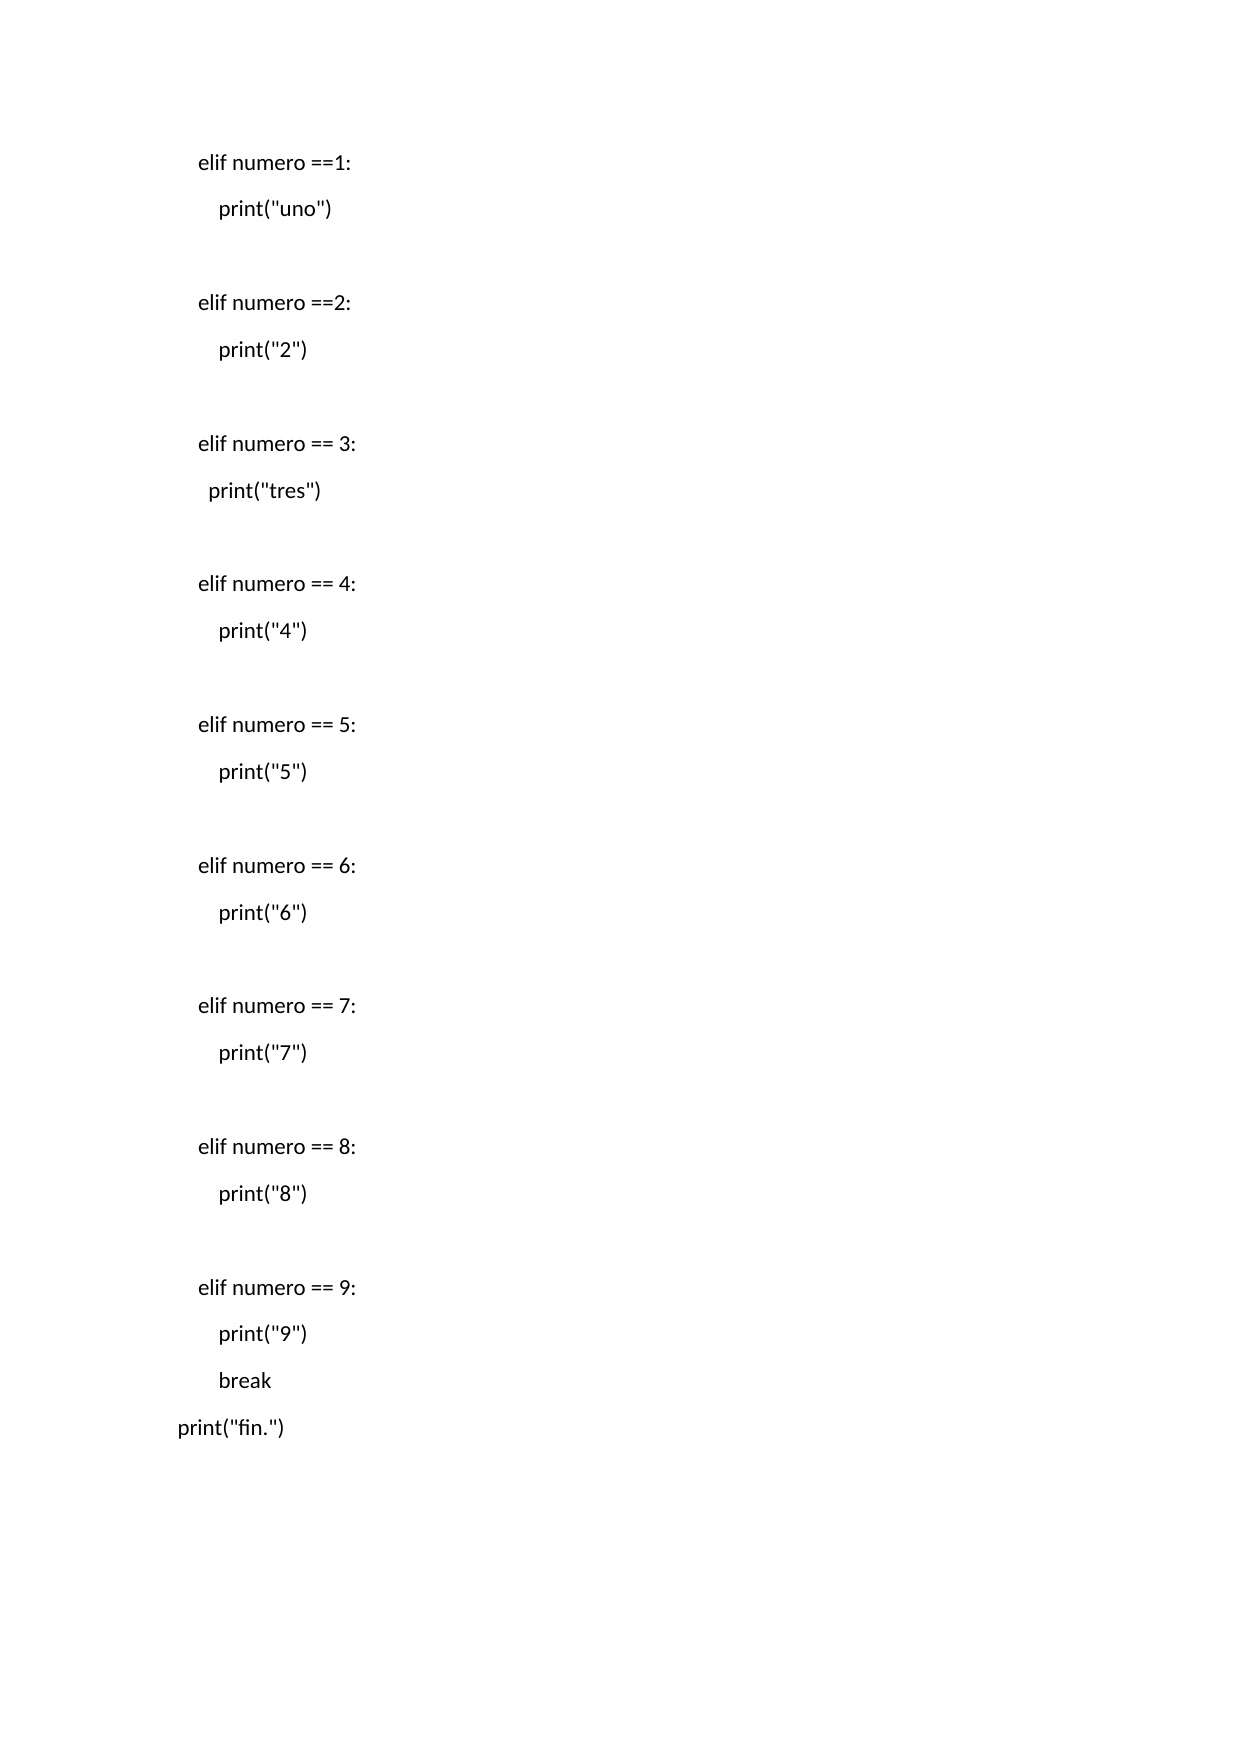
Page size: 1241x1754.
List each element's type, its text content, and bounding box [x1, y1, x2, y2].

text print("uno") [177, 194, 1063, 222]
text elif numero == 7: [177, 991, 1063, 1019]
text break [177, 1366, 1063, 1394]
text print("6") [177, 898, 1063, 926]
text print("tres") [177, 476, 1063, 504]
text elif numero ==1: [177, 148, 1063, 176]
text elif numero ==2: [177, 288, 1063, 316]
text print("2") [177, 335, 1063, 363]
text print("8") [177, 1179, 1063, 1207]
text elif numero == 4: [177, 569, 1063, 597]
text elif numero == 9: [177, 1273, 1063, 1301]
text print("5") [177, 757, 1063, 785]
text print("9") [177, 1319, 1063, 1347]
text print("fin.") [177, 1413, 1063, 1441]
text elif numero == 8: [177, 1132, 1063, 1160]
text elif numero == 5: [177, 710, 1063, 738]
text elif numero == 3: [177, 429, 1063, 457]
text print("7") [177, 1038, 1063, 1066]
text print("4") [177, 616, 1063, 644]
text elif numero == 6: [177, 851, 1063, 879]
